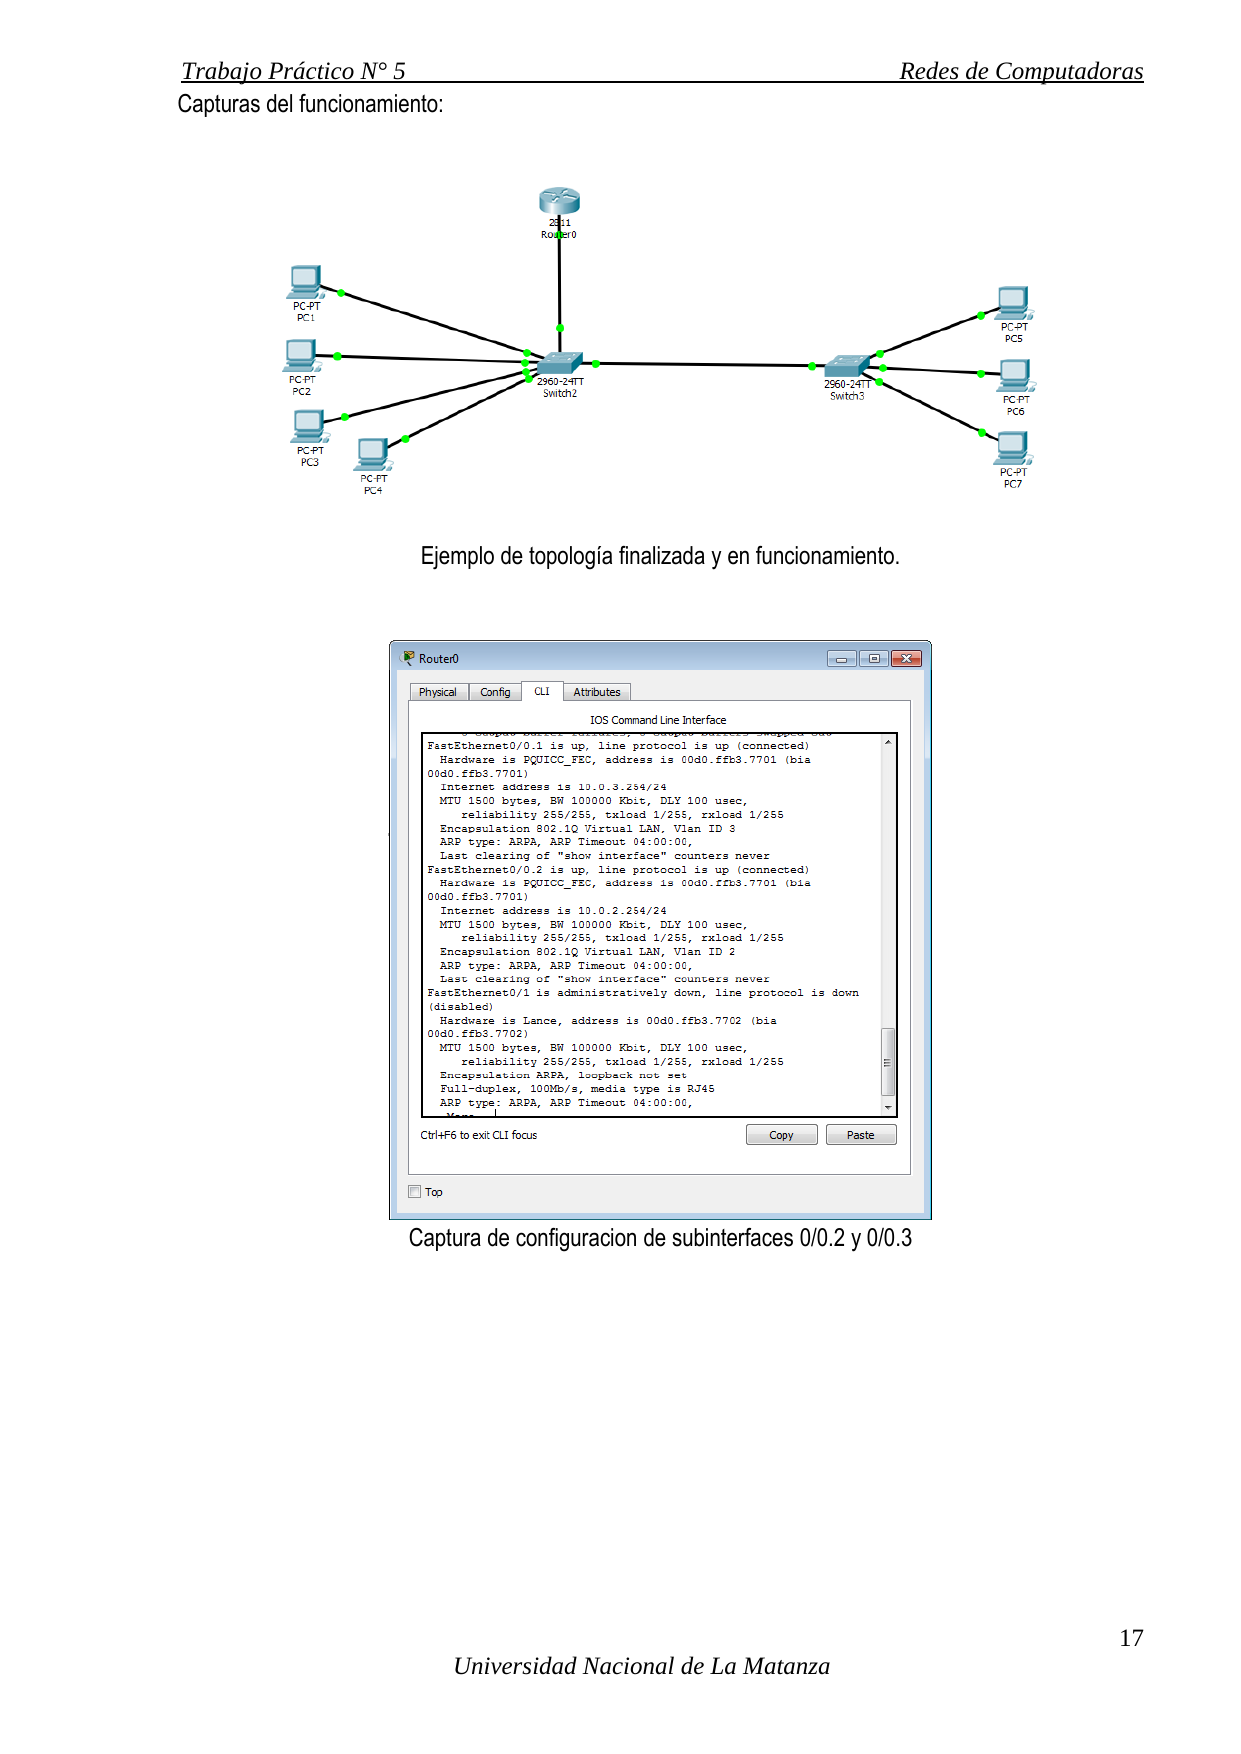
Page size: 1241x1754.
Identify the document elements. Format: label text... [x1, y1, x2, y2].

text Ejemplo de topología finalizada y en funcionamiento. [177, 541, 1144, 569]
picture [388, 639, 933, 1220]
text Capturas del funcionamiento: [177, 89, 1144, 118]
picture [226, 154, 1095, 537]
text Captura de configuracion de subinterfaces 0/0.2 y 0/0.3 [177, 1223, 1144, 1252]
